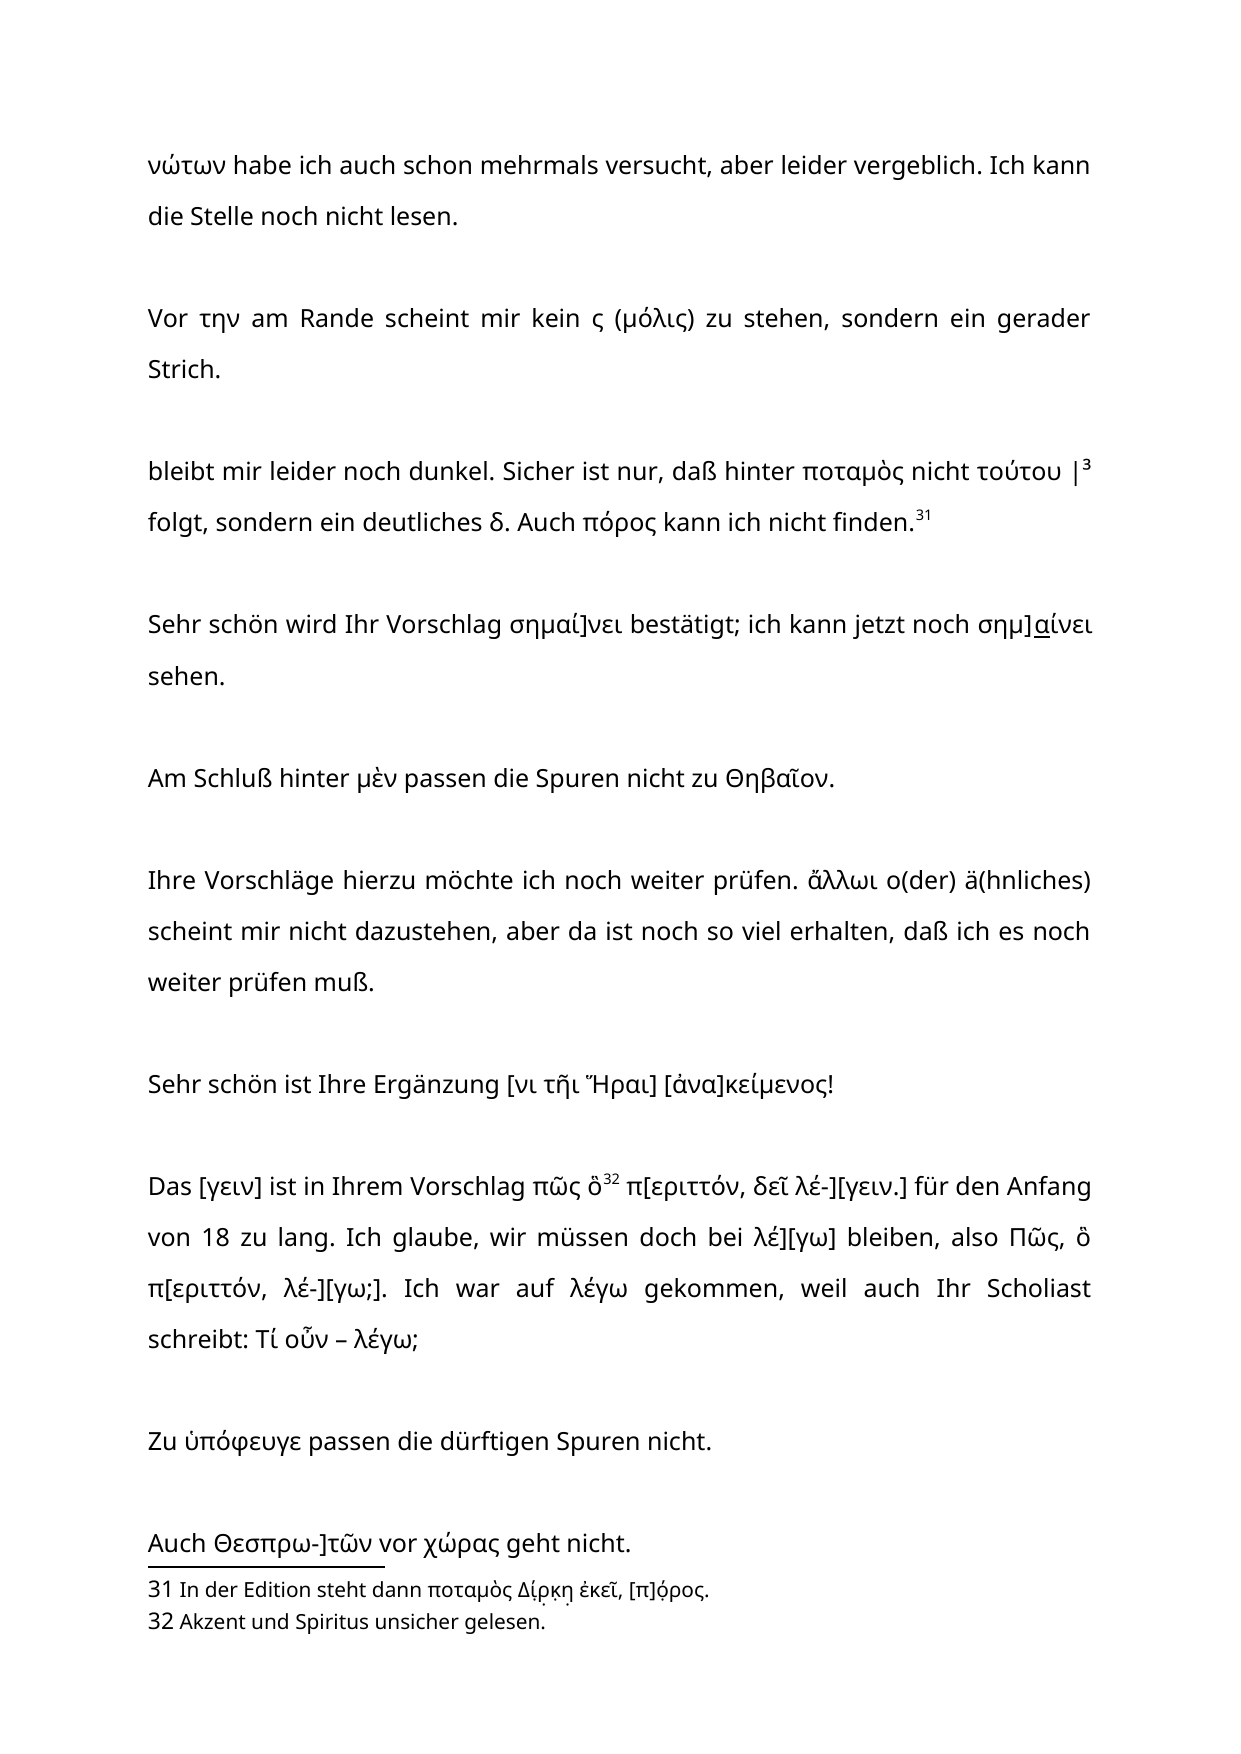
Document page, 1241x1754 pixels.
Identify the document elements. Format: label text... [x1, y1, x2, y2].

text Vor την am Rande scheint mir kein ς (μόλις) zu stehen, sondern ein gerader Strich. [148, 301, 1092, 386]
text bleibt mir leider noch dunkel. Sicher ist nur, daß hinter ποταμὸς nicht τούτου |³ folgt, sondern ein deutliches δ. Auch πόρος kann ich nicht finden. [148, 454, 1092, 539]
text Zu ὑπόφευγε passen die dürftigen Spuren nicht. [148, 1424, 1092, 1458]
text νώτων habe ich auch schon mehrmals versucht, aber leider vergeblich. Ich kann die Stelle noch nicht lesen. [148, 148, 1092, 233]
text Sehr schön wird Ihr Vorschlag σημαί]νει bestätigt; ich kann jetzt noch σημ]αίνει sehen. [148, 607, 1092, 692]
text Das [γειν] ist in Ihrem Vorschlag πῶς ὃ π[εριττόν, δεῖ λέ-][γειν.] für den Anfang von 18 zu lang. Ich glaube, wir müssen doch bei λέ][γω] bleiben, also Πῶς, ὃ π[εριττόν, λέ-][γω;]. Ich war auf λέγω gekommen, weil auch Ihr Scholiast schreibt: Τί οὖν – λέγω; [148, 1168, 1092, 1356]
text Am Schluß hinter μὲν passen die Spuren nicht zu Θηβαῖον. [148, 760, 1092, 794]
text Auch Θεσπρω-]τῶν vor χώρας geht nicht. [148, 1526, 1092, 1560]
text Sehr schön ist Ihre Ergänzung [νι τῆι Ἥραι] [ἀνα]κείμενος! [148, 1066, 1092, 1101]
text Ihre Vorschläge hierzu möchte ich noch weiter prüfen. ἄλλωι o(der) ä(hnliches) scheint mir nicht dazustehen, aber da ist noch so viel erhalten, daß ich es noch weiter prüfen muß. [148, 862, 1092, 998]
